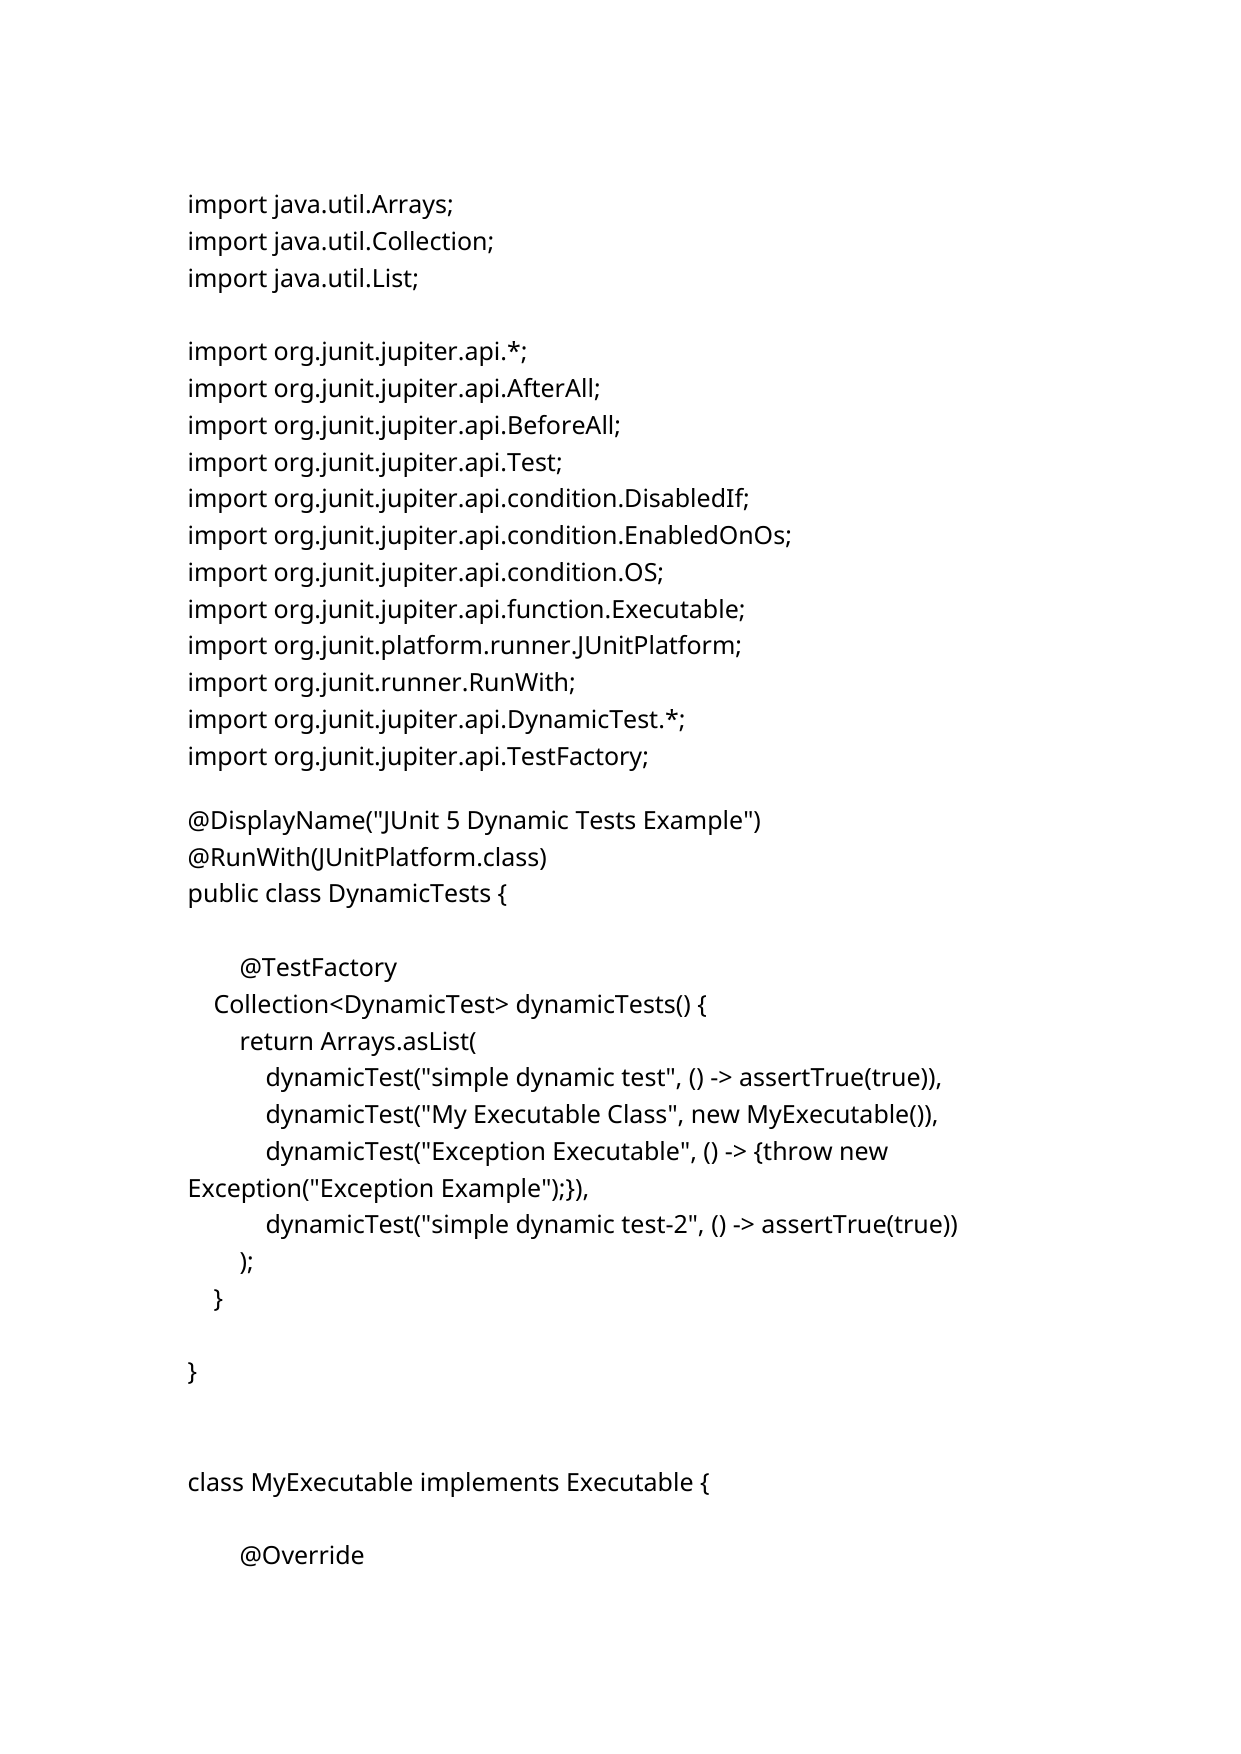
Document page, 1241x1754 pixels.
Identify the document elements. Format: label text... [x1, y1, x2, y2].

text public class DynamicTests { [187, 876, 1053, 910]
text @DisplayName("JUnit 5 Dynamic Tests Example") [187, 802, 1053, 837]
text dynamicTest("Exception Executable", () -> {throw new Exception("Exception Example");}), [187, 1133, 1053, 1204]
text @Override [187, 1538, 1053, 1572]
text dynamicTest("simple dynamic test", () -> assertTrue(true)), [187, 1060, 1053, 1094]
text ); [187, 1244, 1053, 1278]
text @RunWith(JUnitPlatform.class) [187, 839, 1053, 873]
text import org.junit.jupiter.api.condition.DisabledIf; [187, 481, 1053, 515]
text import java.util.Collection; [187, 223, 1053, 258]
text import org.junit.jupiter.api.function.Executable; [187, 591, 1053, 625]
text import org.junit.platform.runner.JUnitPlatform; [187, 628, 1053, 662]
text import org.junit.jupiter.api.Test; [187, 444, 1053, 478]
text import org.junit.jupiter.api.DynamicTest.*; [187, 702, 1053, 736]
text import java.util.Arrays; [187, 187, 1053, 221]
text dynamicTest("My Executable Class", new MyExecutable()), [187, 1097, 1053, 1131]
text class MyExecutable implements Executable { [187, 1464, 1053, 1498]
text Collection<DynamicTest> dynamicTests() { [187, 986, 1053, 1020]
text } [187, 1281, 1053, 1314]
text @TestFactory [187, 949, 1053, 984]
text import org.junit.jupiter.api.BeforeAll; [187, 407, 1053, 441]
text import org.junit.jupiter.api.TestFactory; [187, 738, 1053, 772]
text } [187, 1354, 1053, 1388]
text import org.junit.jupiter.api.AfterAll; [187, 371, 1053, 405]
text dynamicTest("simple dynamic test-2", () -> assertTrue(true)) [187, 1207, 1053, 1241]
text import org.junit.jupiter.api.*; [187, 334, 1053, 368]
text import org.junit.jupiter.api.condition.OS; [187, 554, 1053, 588]
text import org.junit.runner.RunWith; [187, 665, 1053, 699]
text import org.junit.jupiter.api.condition.EnabledOnOs; [187, 518, 1053, 552]
text import java.util.List; [187, 260, 1053, 294]
text return Arrays.asList( [187, 1023, 1053, 1057]
